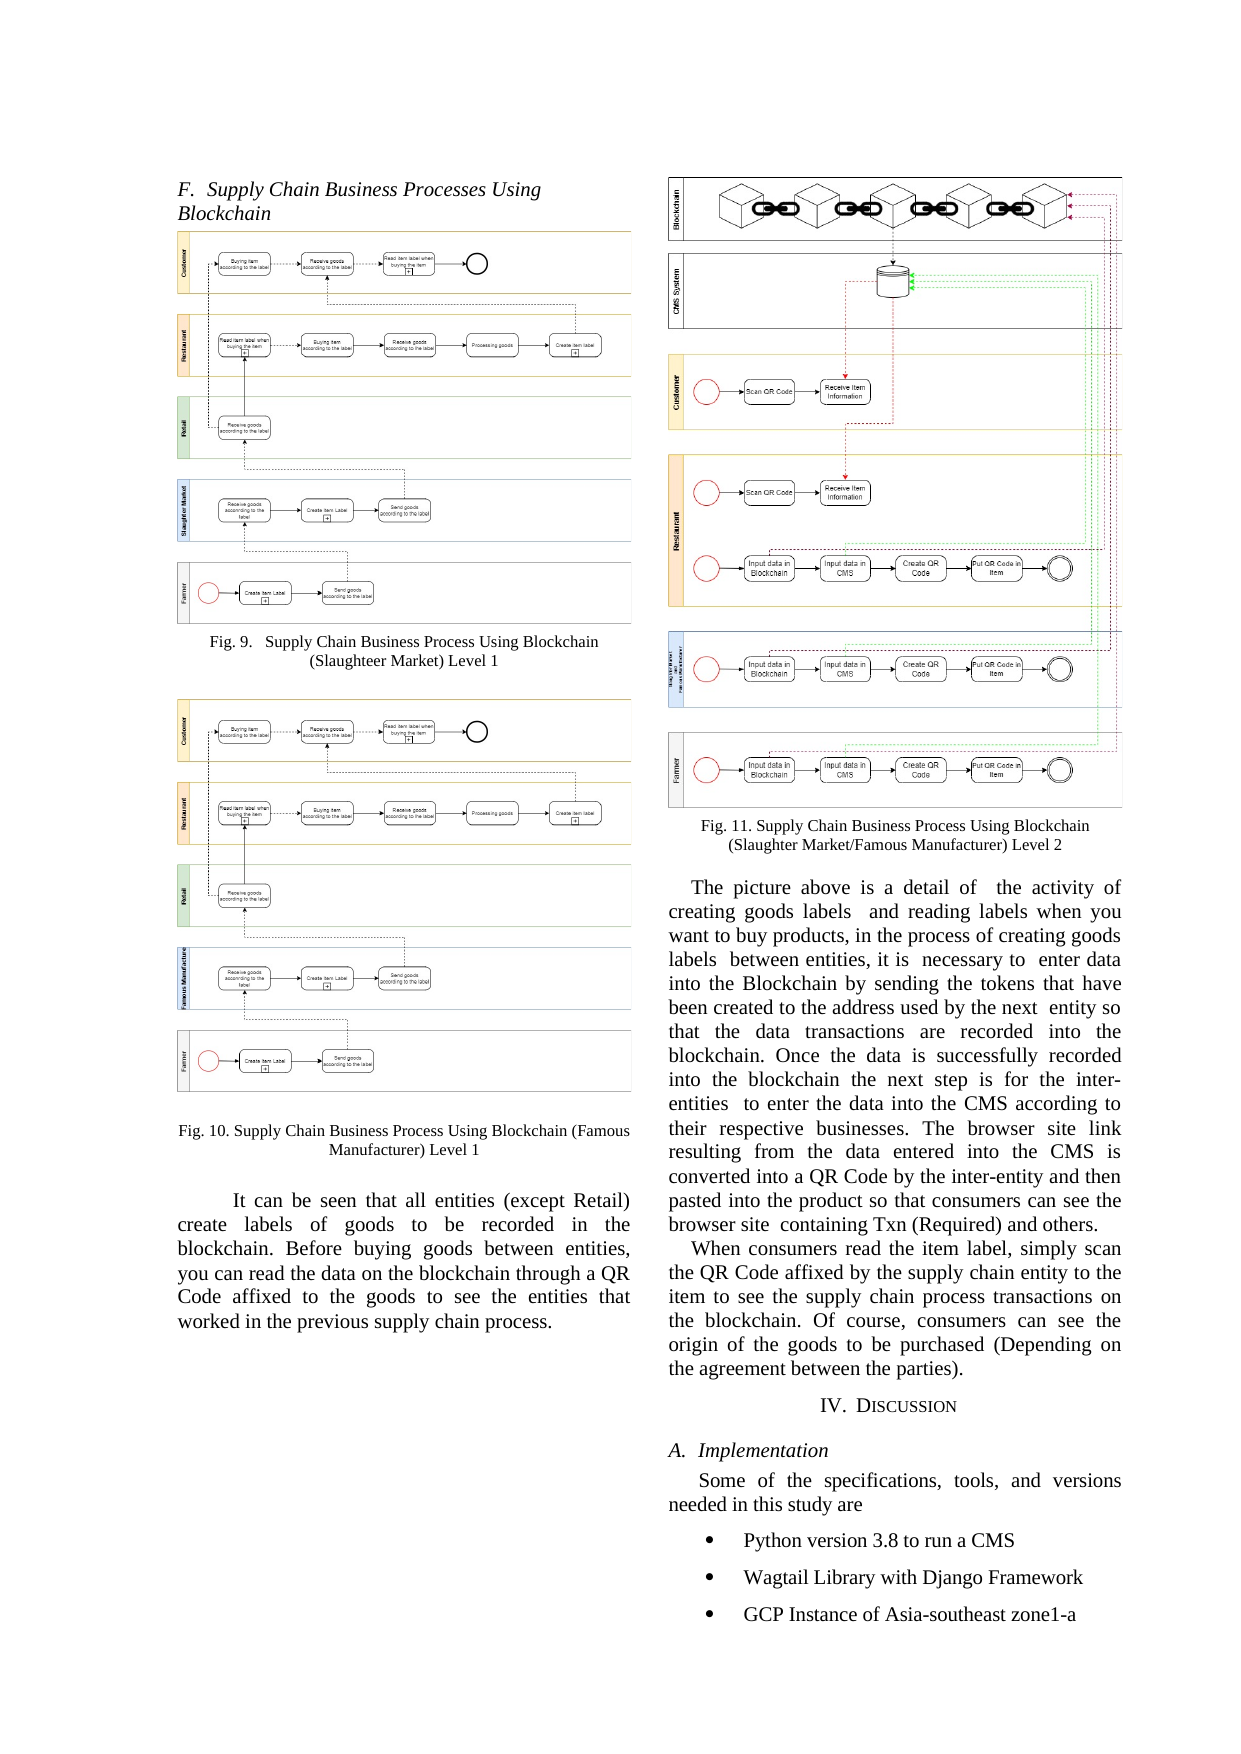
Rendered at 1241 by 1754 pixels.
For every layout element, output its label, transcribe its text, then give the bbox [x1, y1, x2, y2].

picture [668, 177, 1123, 808]
text Supply Chain Business Process Using Blockchain (Slaughteer Market) Level 1 [177, 632, 631, 670]
text Supply Chain Business Process Using Blockchain (Famous Manufacturer) Level 1 [177, 1121, 631, 1159]
text When consumers read the item label, simply scan the QR Code affixed by the supply chain entity to the item to see the supply chain process transactions on the blockchain. Of course, consumers can see the origin of the goods to be purchased (Depending on the agreement between the parties). [668, 1236, 1122, 1380]
list Wagtail Library with Django Framework [706, 1565, 1122, 1589]
text Some of the specifications, tools, and versions needed in this study are [668, 1468, 1122, 1516]
list Python version 3.8 to run a CMS [706, 1528, 1122, 1552]
list It can be seen that all entities (except Retail) create labels of goods to be recorded in the blockchain. Before buying goods between entities, you can read the data on the blockchain through a QR Code affixed to the goods to see the entities that worked in the previous supply chain process. [177, 1188, 631, 1333]
subtitle Implementation [668, 1437, 1122, 1462]
picture [177, 231, 632, 624]
picture [177, 699, 632, 1092]
text Supply Chain Business Process Using Blockchain (Slaughter Market/Famous Manufacturer) Level 2 [668, 816, 1122, 854]
subtitle Supply Chain Business Processes Using Blockchain [177, 177, 631, 225]
subtitle Discussion [668, 1393, 1122, 1417]
text The picture above is a detail of the activity of creating goods labels and reading labels when you want to buy products, in the process of creating goods labels between entities, it is necessary to enter data into the Blockchain by sending the tokens that have been created to the address used by the next entity so that the data transactions are recorded into the blockchain. Once the data is successfully recorded into the blockchain the next step is for the inter-entities to enter the data into the CMS according to their respective businesses. The browser site link resulting from the data entered into the CMS is converted into a QR Code by the inter-entity and then pasted into the product so that consumers can see the browser site containing Txn (Required) and others. [668, 875, 1122, 1236]
list GCP Instance of Asia-southeast zone1-a [706, 1602, 1122, 1626]
